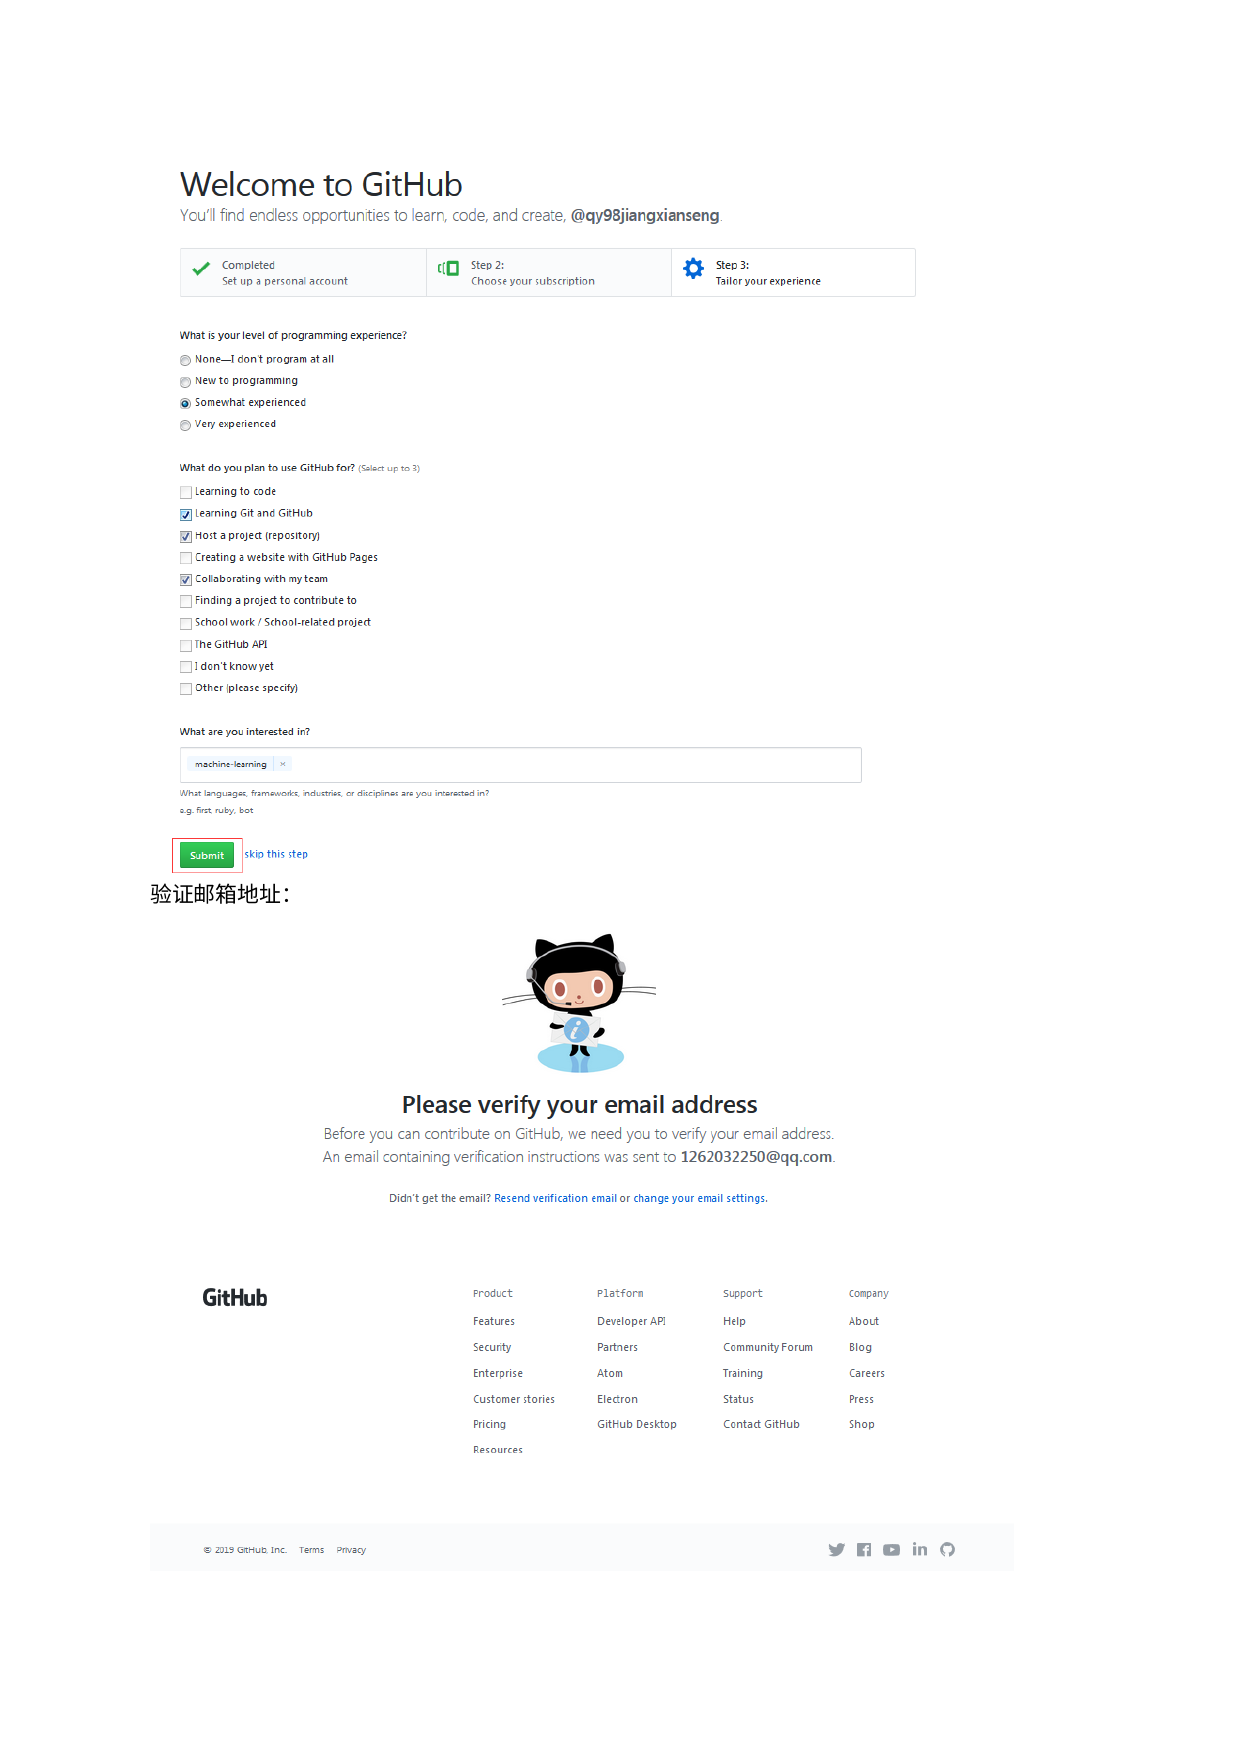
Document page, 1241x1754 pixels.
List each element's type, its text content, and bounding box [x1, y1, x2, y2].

text 验证邮箱地址： [150, 877, 1090, 909]
picture [150, 909, 1014, 1571]
picture [150, 162, 1014, 873]
